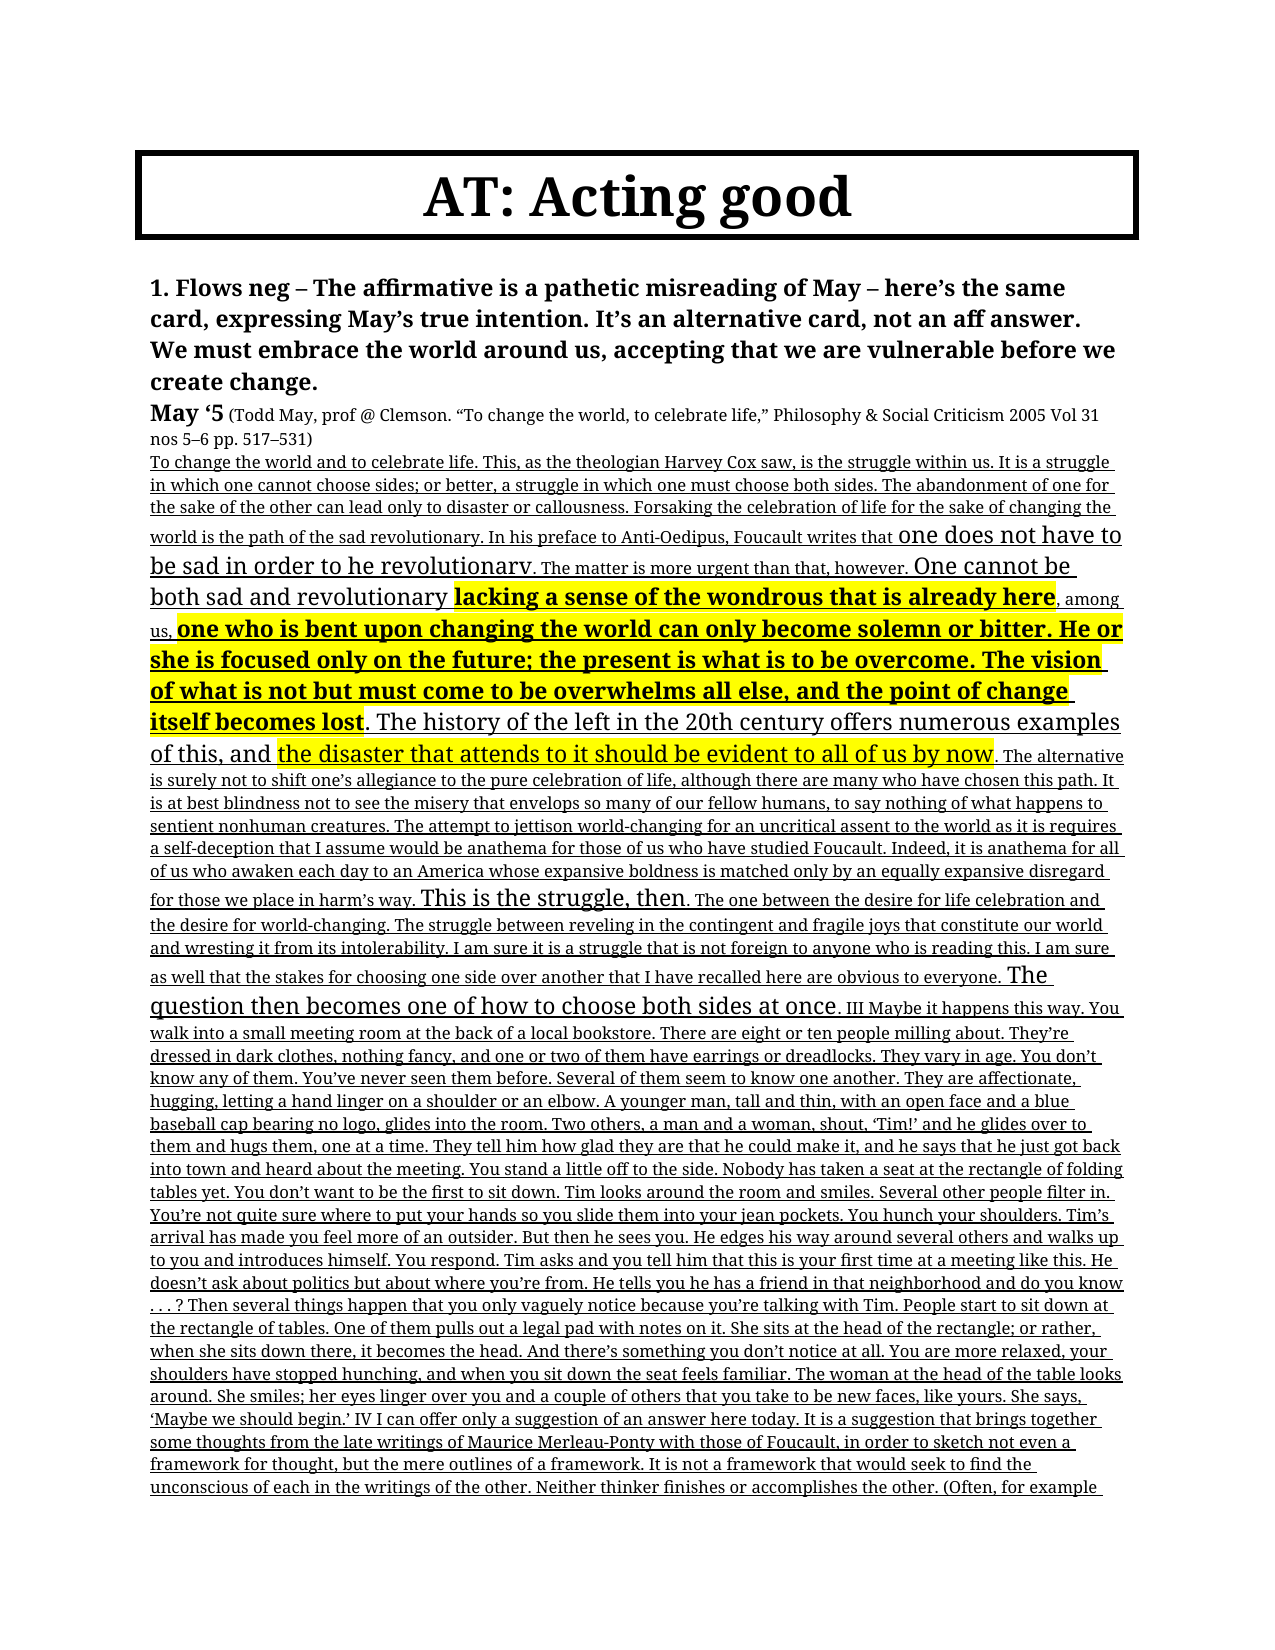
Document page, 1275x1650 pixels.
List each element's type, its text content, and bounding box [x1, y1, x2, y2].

text 1. Flows neg – The affirmative is a pathetic misreading of May – here’s the same card, expressing May’s true intention. It’s an alternative card, not an aff answer. We must embrace the world around us, accepting that we are vulnerable before we create change. [150, 272, 1125, 397]
text May ‘5 (Todd May, prof @ Clemson. “To change the world, to celebrate life,” Philosophy & Social Criticism 2005 Vol 31 nos 5–6 pp. 517–531) [150, 397, 1125, 451]
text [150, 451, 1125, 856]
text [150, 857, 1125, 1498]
subtitle AT: Acting good [142, 156, 1133, 234]
